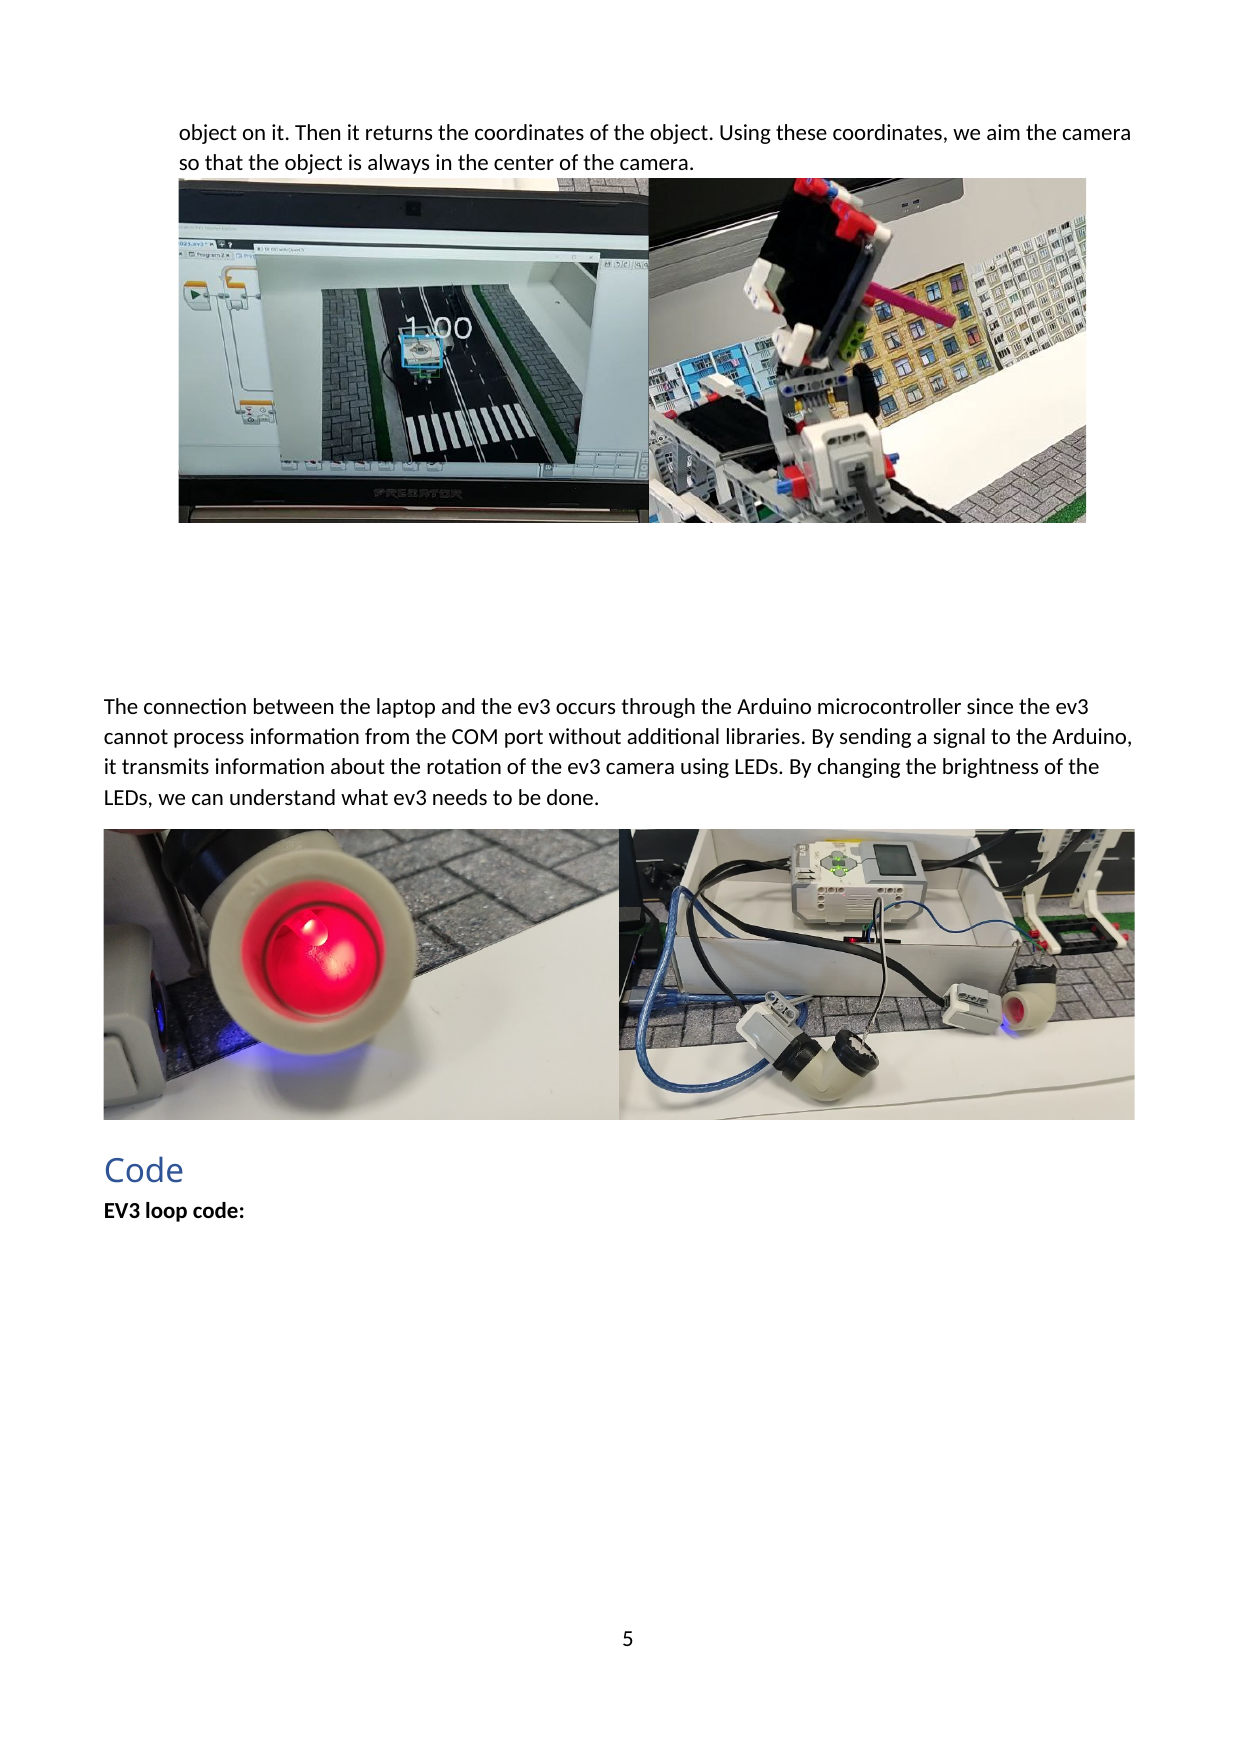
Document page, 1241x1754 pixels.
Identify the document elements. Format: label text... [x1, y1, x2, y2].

picture [103, 829, 1135, 1120]
text EV3 loop code: [103, 1196, 1152, 1224]
subtitle Code [103, 1147, 1152, 1192]
picture [178, 178, 1087, 523]
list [141, 118, 1152, 176]
text The connection between the laptop and the ev3 occurs through the Arduino microcontroller since the ev3 cannot process information from the COM port without additional libraries. By sending a signal to the Arduino, it transmits information about the rotation of the ev3 camera using LEDs. By changing the brightness of the LEDs, we can understand what ev3 needs to be done. [103, 692, 1152, 811]
